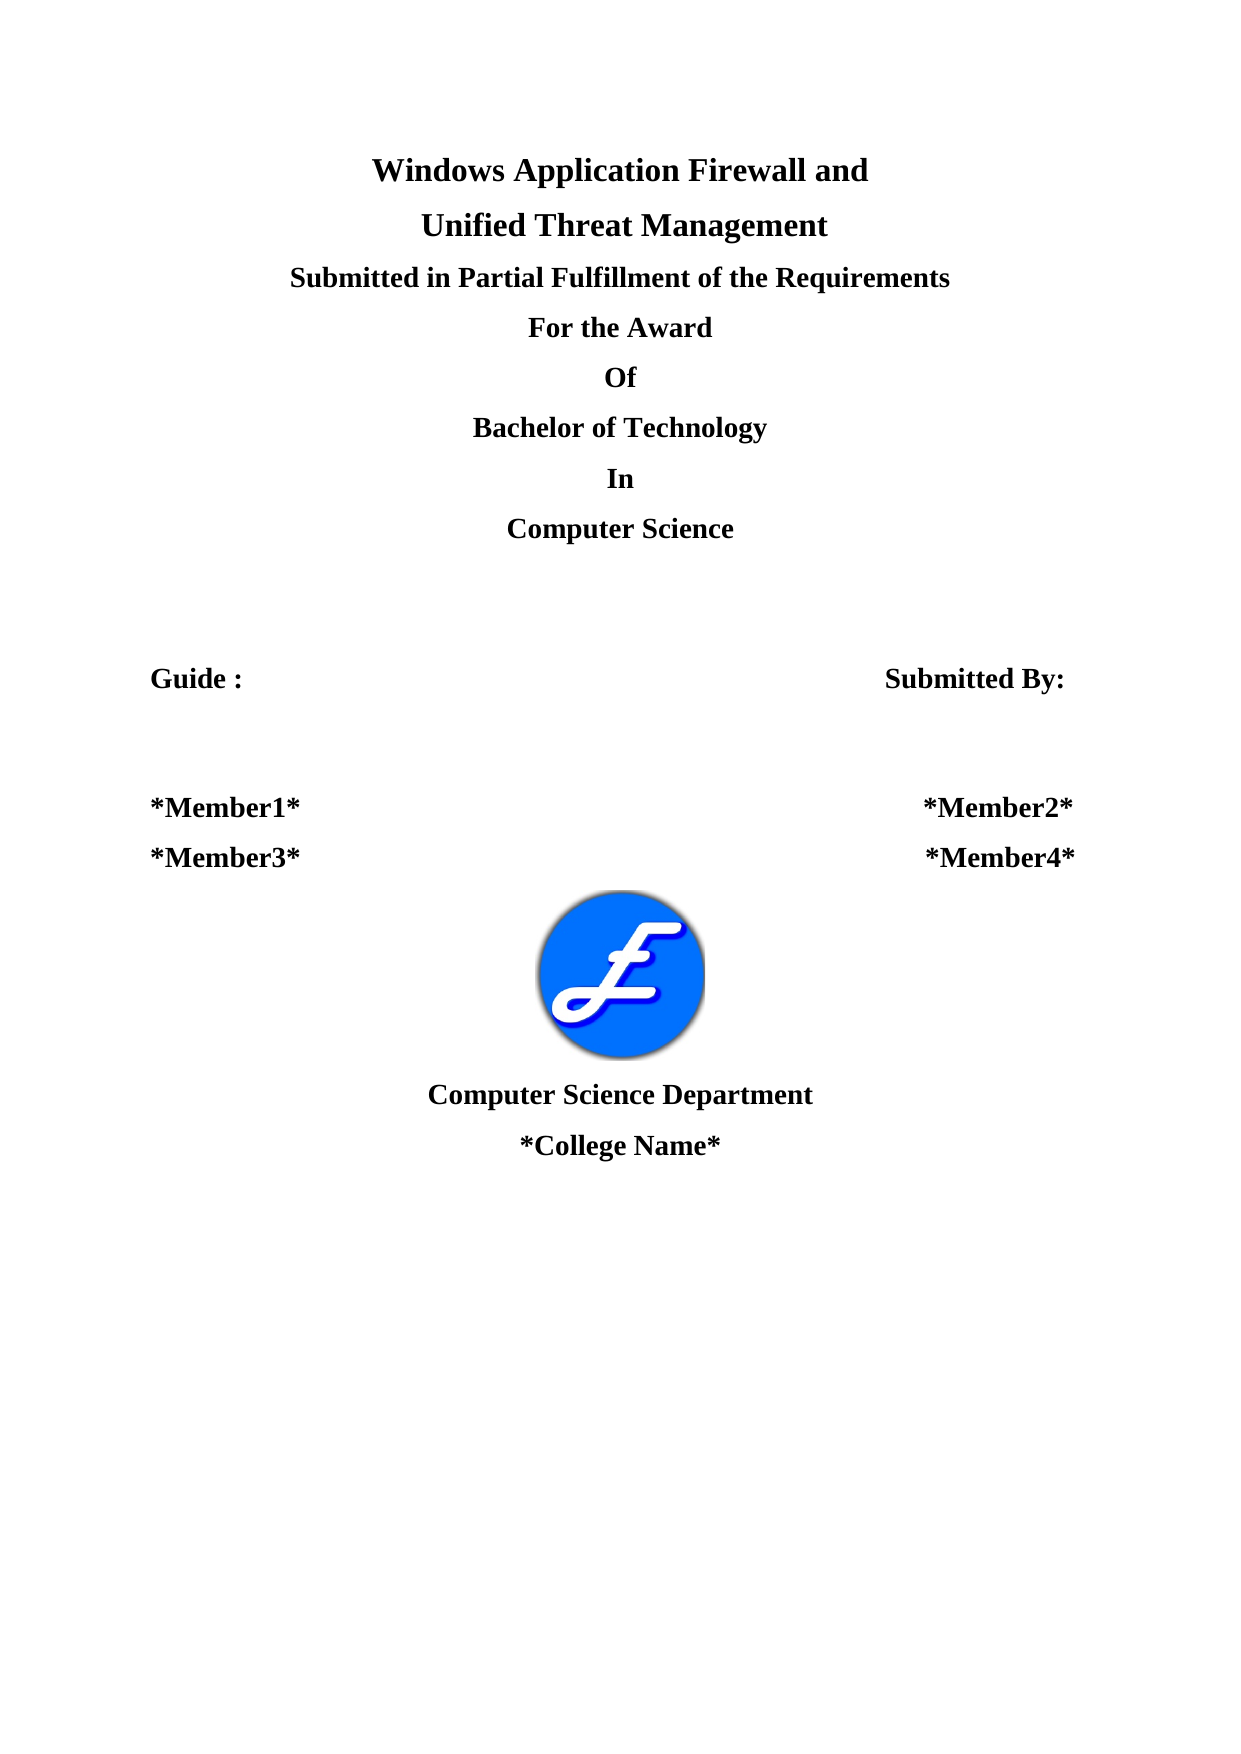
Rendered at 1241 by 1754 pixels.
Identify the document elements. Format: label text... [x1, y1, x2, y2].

text Computer Science Department [150, 1077, 1090, 1111]
text Computer Science [150, 511, 1090, 544]
text Unified Threat Management [150, 205, 1090, 243]
text Bachelor of Technology [150, 411, 1090, 444]
text Windows Application Firewall and [150, 150, 1090, 188]
text Of [150, 360, 1090, 394]
text *College Name* [150, 1128, 1090, 1161]
text In [150, 461, 1090, 494]
text Submitted in Partial Fulfillment of the Requirements [150, 260, 1090, 293]
picture [535, 890, 706, 1061]
text *Member1* *Member2* [150, 790, 1090, 824]
text Guide : Submitted By: [150, 662, 1090, 695]
text *Member3* *Member4* [150, 840, 1090, 874]
text For the Award [150, 310, 1090, 344]
